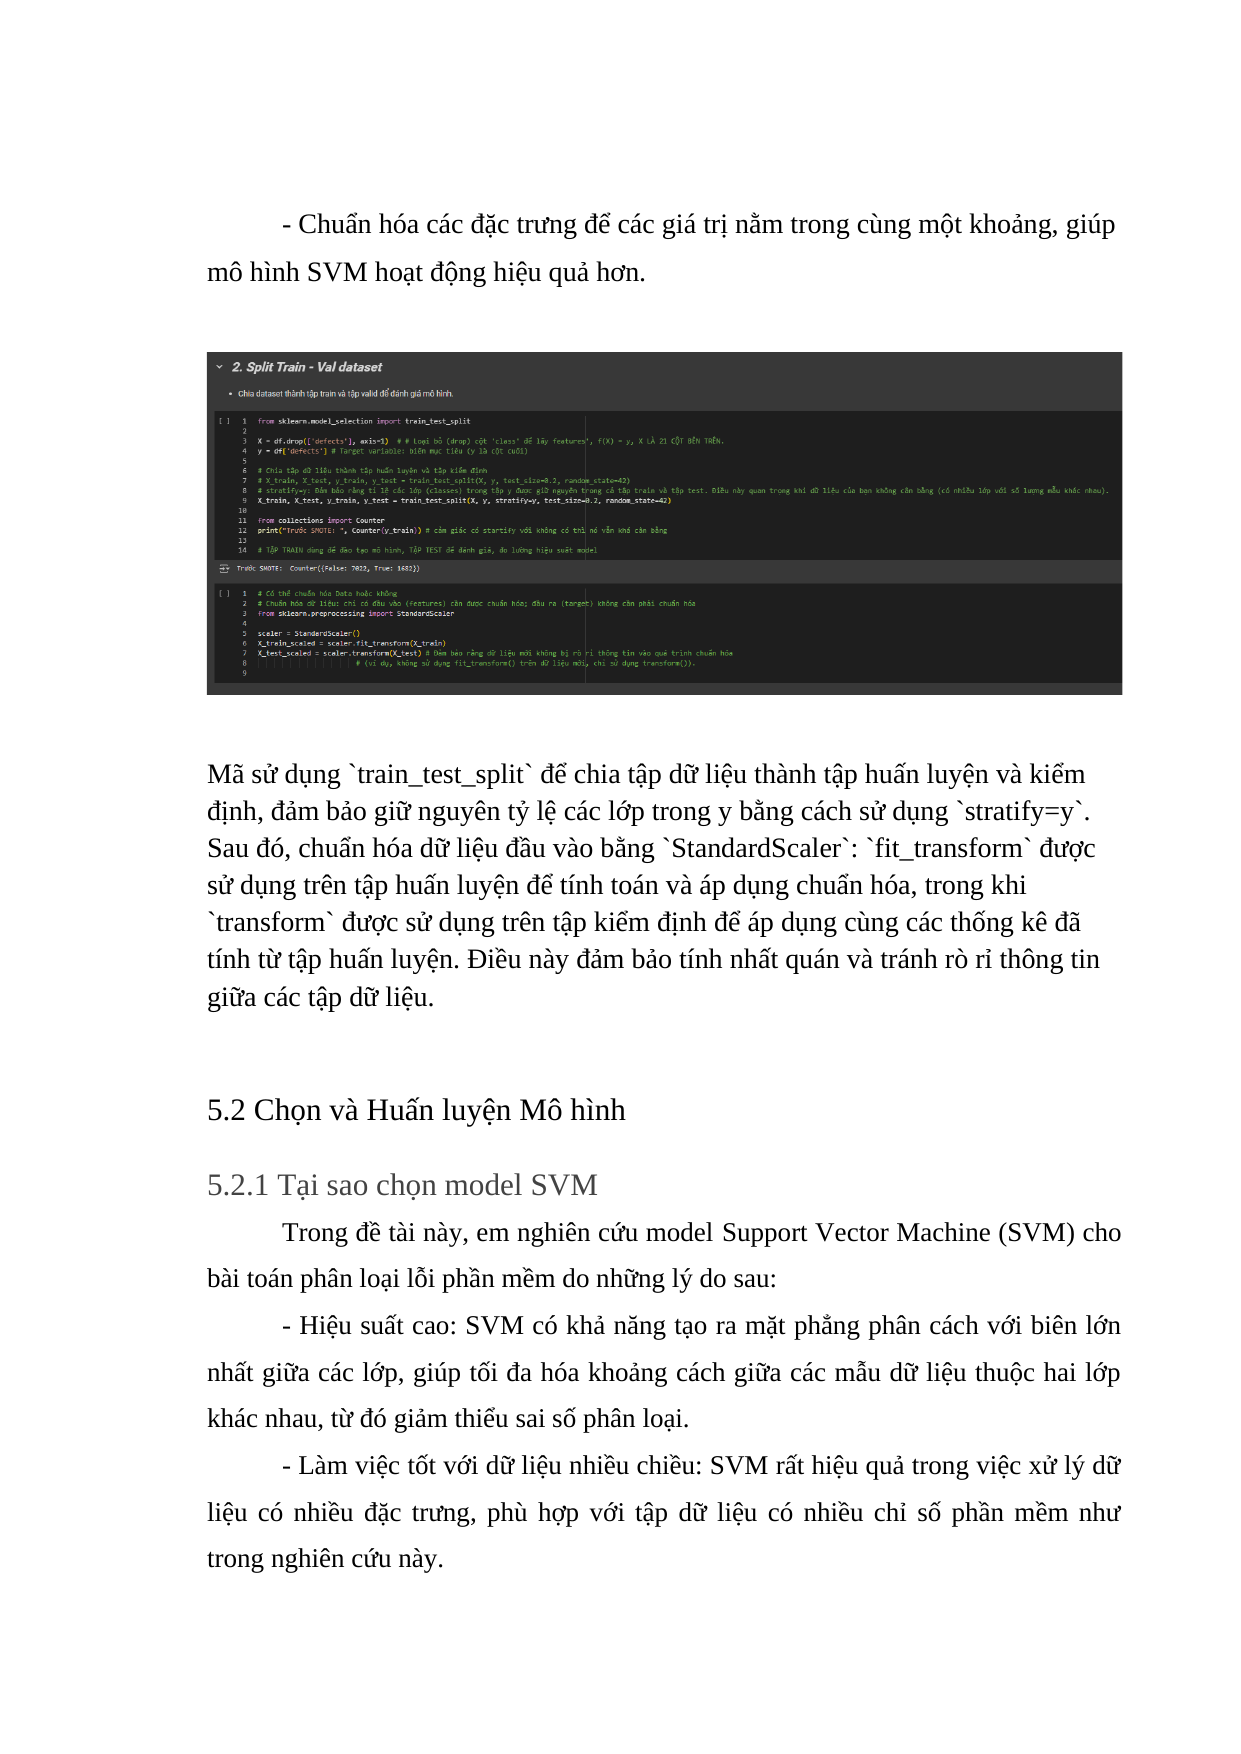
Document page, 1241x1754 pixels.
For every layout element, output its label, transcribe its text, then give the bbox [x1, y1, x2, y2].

subtitle 5.2 Chọn và Huấn luyện Mô hình [207, 1092, 1122, 1128]
picture [206, 352, 1123, 695]
subtitle 5.2.1 Tại sao chọn model SVM [207, 1166, 1122, 1202]
text Mã sử dụng `train_test_split` để chia tập dữ liệu thành tập huấn luyện và kiểm định, đảm bảo giữ nguyên tỷ lệ các lớp trong y bằng cách sử dụng `stratify=y`. Sau đó, chuẩn hóa dữ liệu đầu vào bằng `StandardScaler`: `fit_transform` được sử dụng trên tập huấn luyện để tính toán và áp dụng chuẩn hóa, trong khi `transform` được sử dụng trên tập kiểm định để áp dụng cùng các thống kê đã tính từ tập huấn luyện. Điều này đảm bảo tính nhất quán và tránh rò rỉ thông tin giữa các tập dữ liệu. [207, 757, 1122, 1012]
text - Chuẩn hóa các đặc trưng để các giá trị nằm trong cùng một khoảng, giúp mô hình SVM hoạt động hiệu quả hơn. [207, 207, 1122, 288]
text - Làm việc tốt với dữ liệu nhiều chiều: SVM rất hiệu quả trong việc xử lý dữ liệu có nhiều đặc trưng, phù hợp với tập dữ liệu có nhiều chỉ số phần mềm như trong nghiên cứu này. [207, 1449, 1122, 1574]
text Trong đề tài này, em nghiên cứu model Support Vector Machine (SVM) cho bài toán phân loại lỗi phần mềm do những lý do sau: [207, 1216, 1122, 1294]
text - Hiệu suất cao: SVM có khả năng tạo ra mặt phẳng phân cách với biên lớn nhất giữa các lớp, giúp tối đa hóa khoảng cách giữa các mẫu dữ liệu thuộc hai lớp khác nhau, từ đó giảm thiểu sai số phân loại. [207, 1309, 1122, 1434]
